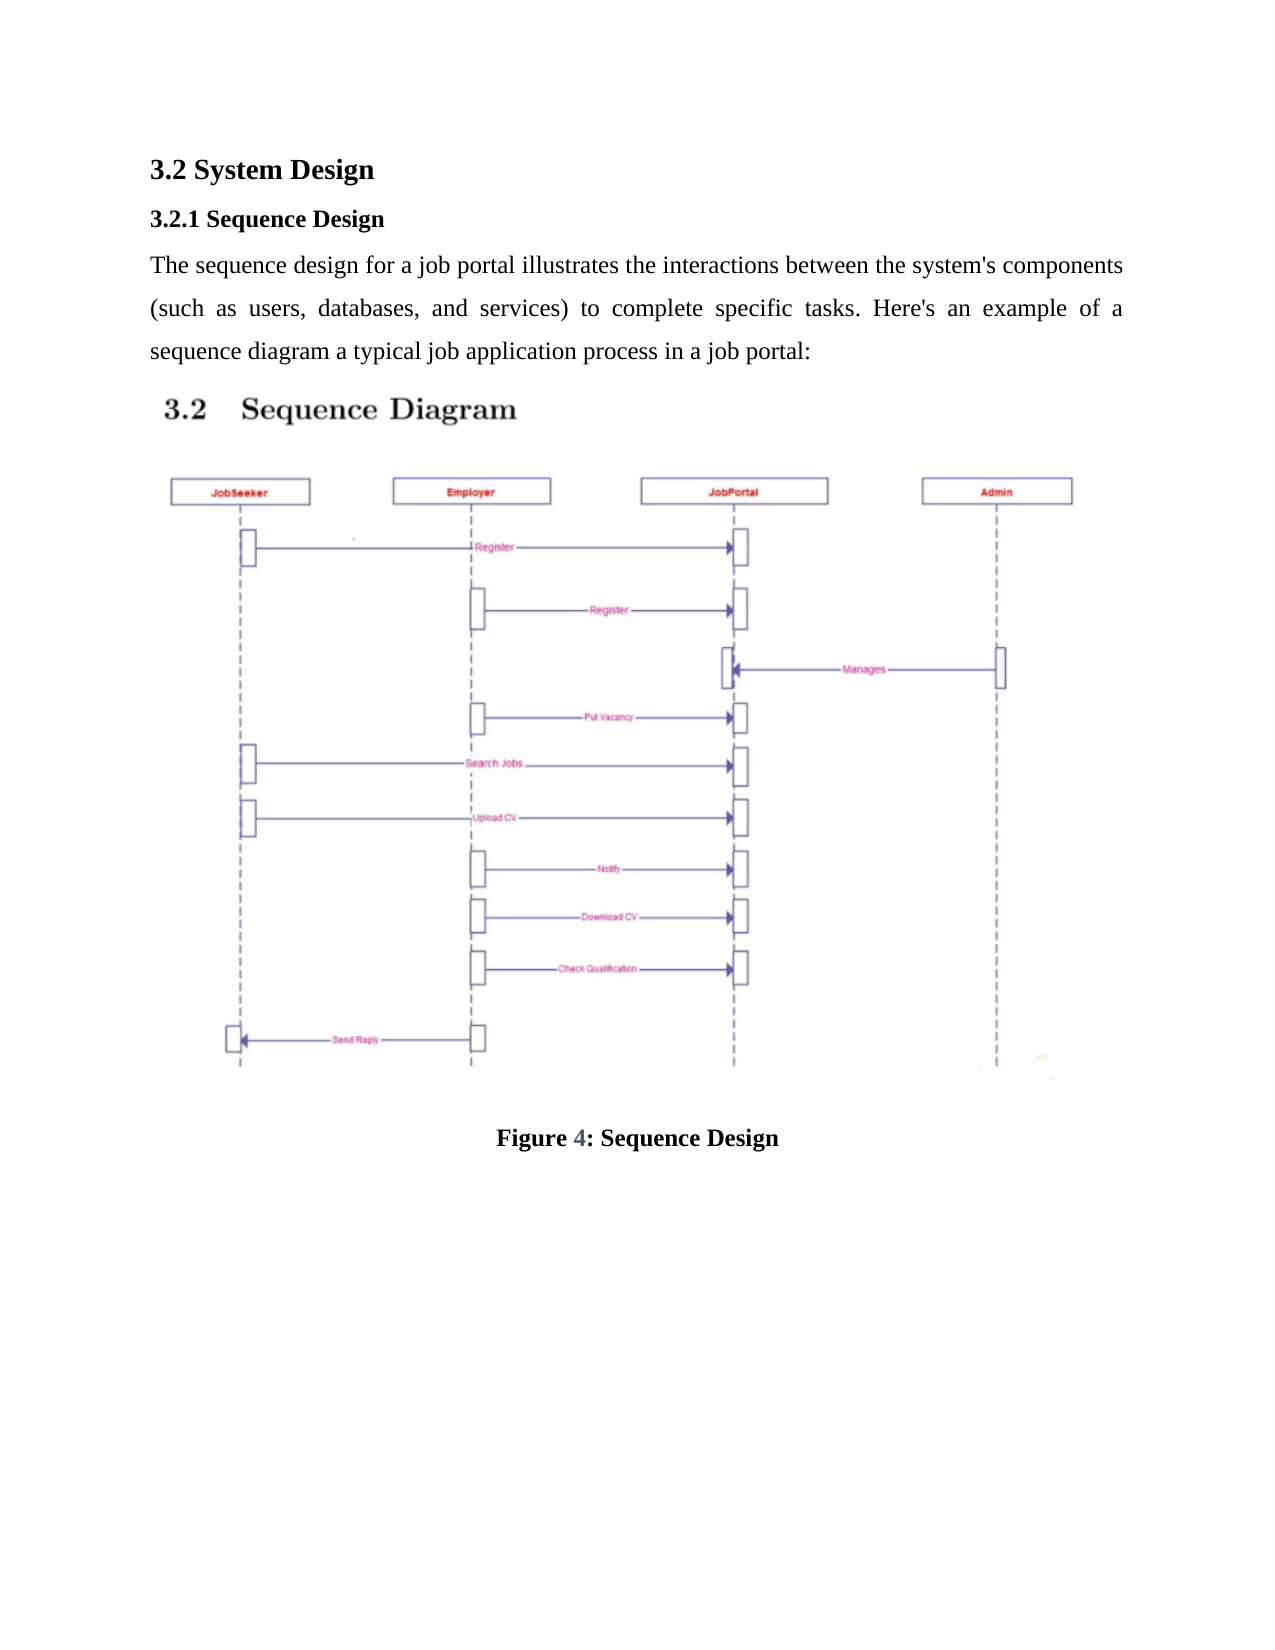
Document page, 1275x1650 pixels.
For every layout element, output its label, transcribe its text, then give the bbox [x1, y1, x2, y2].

text Figure 4: Sequence Design [150, 1123, 1125, 1151]
subtitle 3.2.1 Sequence Design [150, 204, 1125, 233]
text The sequence design for a job portal illustrates the interactions between the system's components (such as users, databases, and services) to complete specific tasks. Here's an example of a sequence diagram a typical job application process in a job portal: [150, 250, 1125, 365]
picture [150, 381, 1125, 1109]
subtitle 3.2 System Design [150, 152, 1125, 186]
